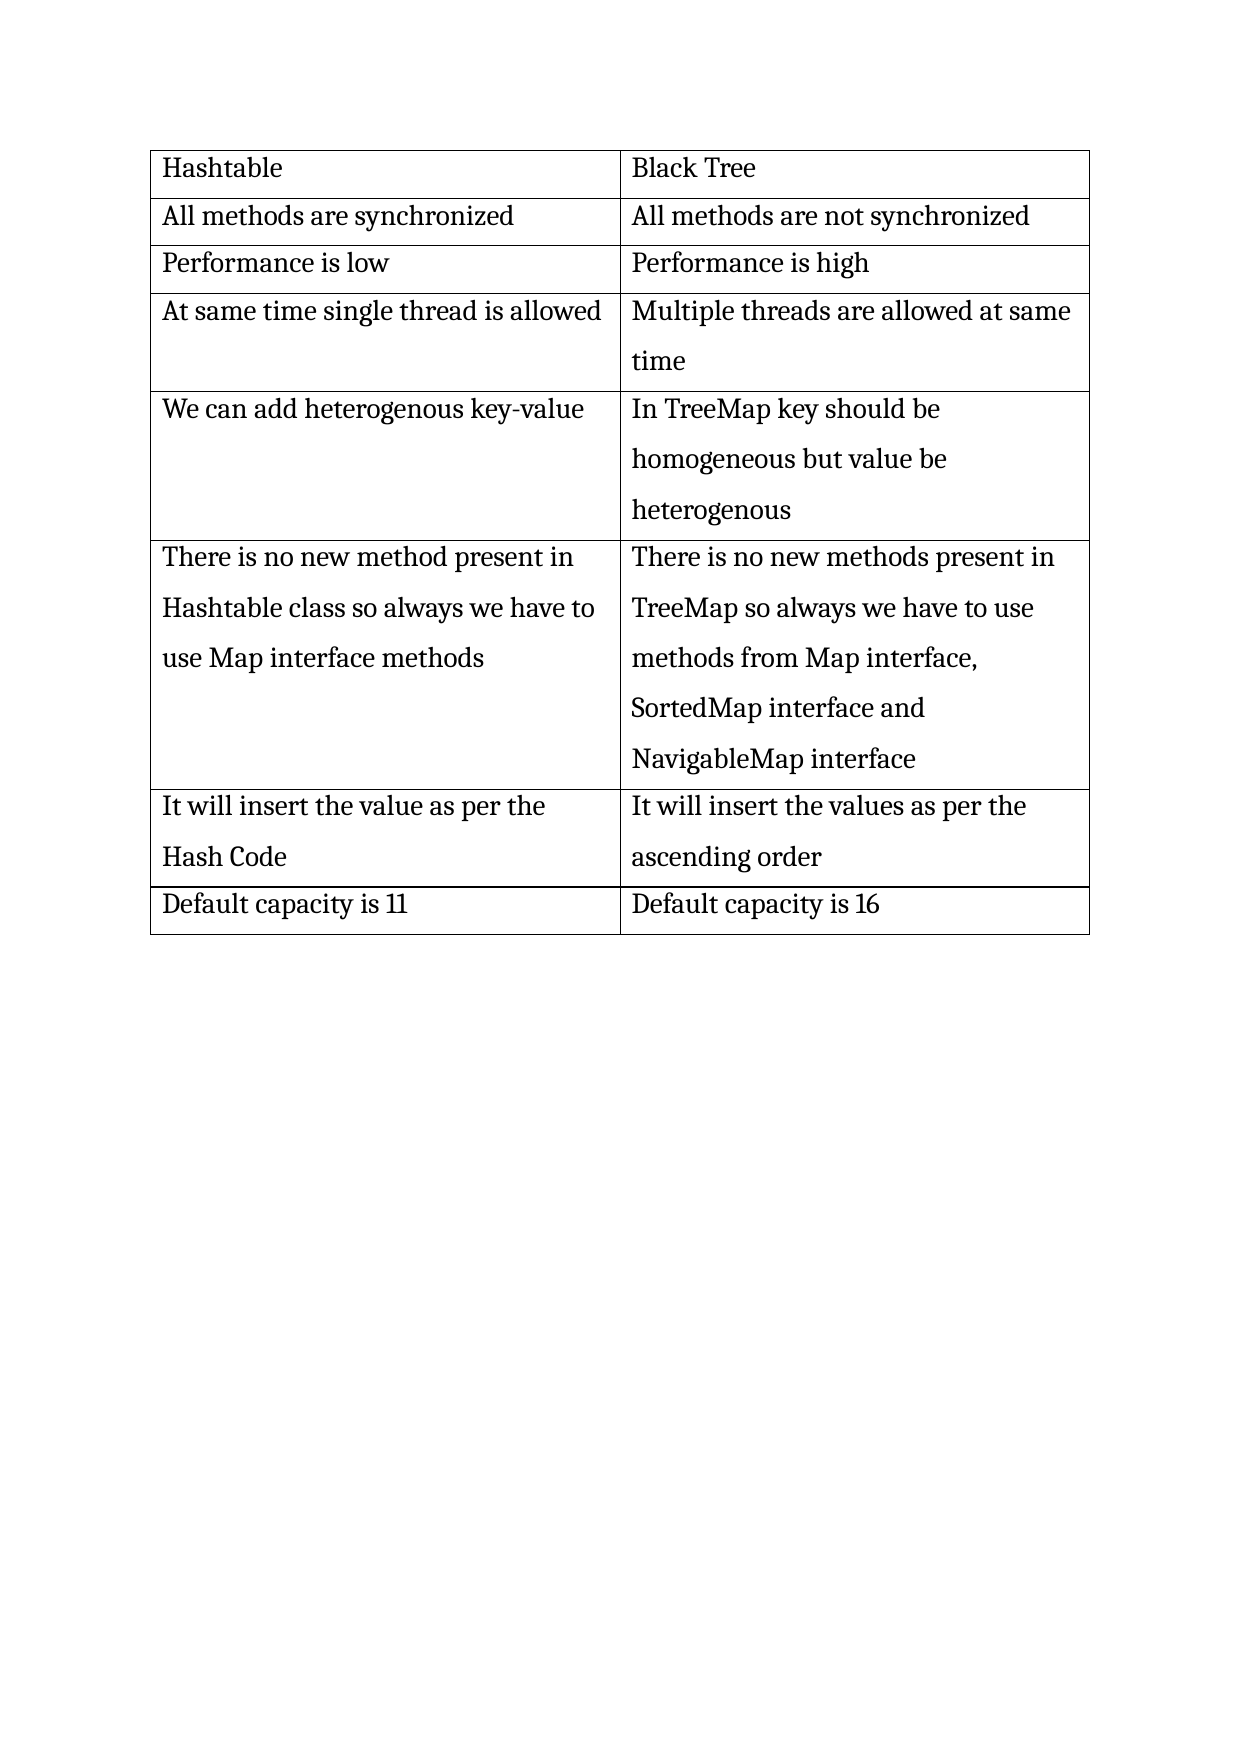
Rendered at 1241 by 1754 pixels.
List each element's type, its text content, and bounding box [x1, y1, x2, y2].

table_cell We can add heterogenous key-value [151, 392, 620, 539]
table_cell All methods are not synchronized [621, 199, 1089, 245]
table_cell Performance is high [621, 246, 1089, 293]
table_cell Performance is low [151, 246, 620, 293]
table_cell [621, 151, 1089, 198]
table_cell Multiple threads are allowed at same time [621, 294, 1089, 391]
table_cell There is no new method present in Hashtable class so always we have to use Map interface methods [151, 541, 620, 788]
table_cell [151, 151, 620, 198]
table_cell At same time single thread is allowed [151, 294, 620, 391]
table_cell There is no new methods present in TreeMap so always we have to use methods from Map interface, SortedMap interface and NavigableMap interface [621, 541, 1089, 788]
table_cell All methods are synchronized [151, 199, 620, 245]
table_cell It will insert the values as per the ascending order [621, 790, 1089, 886]
table_cell Default capacity is 11 [151, 888, 620, 934]
table_cell It will insert the value as per the Hash Code [151, 790, 620, 886]
table_cell In TreeMap key should be homogeneous but value be heterogenous [621, 392, 1089, 539]
table_cell Default capacity is 16 [621, 888, 1089, 934]
